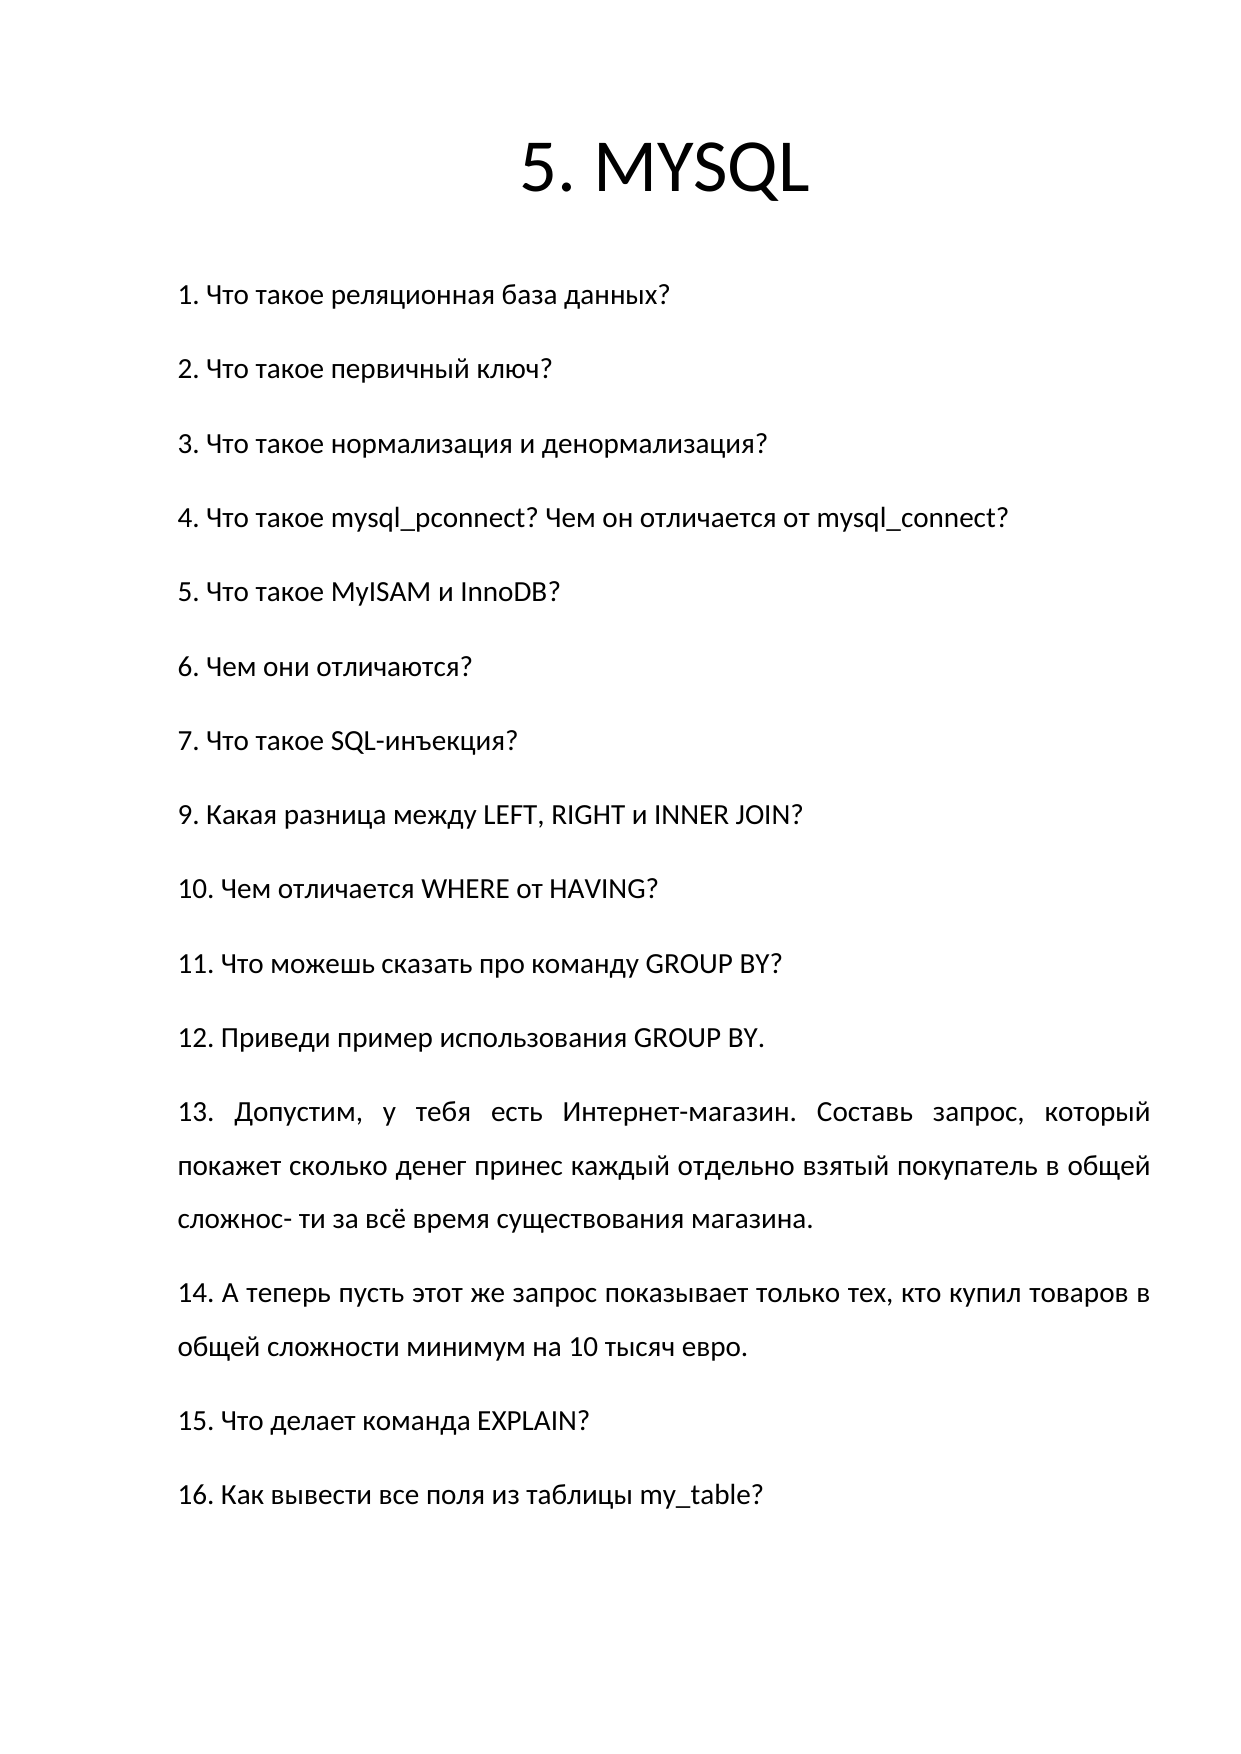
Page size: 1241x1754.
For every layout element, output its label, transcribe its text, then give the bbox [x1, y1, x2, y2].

text 6. Чем они отличаются? [177, 648, 1152, 683]
text 11. Что можешь сказать про команду GROUP BY? [177, 945, 1152, 980]
text 7. Что такое SQL-инъекция? [177, 722, 1152, 757]
text 1. Что такое реляционная база данных? [177, 276, 1152, 312]
text 2. Что такое первичный ключ? [177, 351, 1152, 386]
text 13. Допустим, у тебя есть Интернет-магазин. Составь запрос, который покажет сколько денег принес каждый отдельно взятый покупатель в общей сложнос- ти за всё время существования магазина. [177, 1093, 1152, 1236]
text 4. Что такое mysql_pconnect? Чем он отличается от mysql_connect? [177, 499, 1152, 535]
text 10. Чем отличается WHERE от HAVING? [177, 870, 1152, 906]
text 15. Что делает команда EXPLAIN? [177, 1402, 1152, 1438]
text 5. Что такое MyISAM и InnoDB? [177, 573, 1152, 609]
text 14. А теперь пусть этот же запрос показывает только тех, кто купил товаров в общей сложности минимум на 10 тысяч евро. [177, 1274, 1152, 1363]
text 5. MYSQL [177, 118, 1152, 210]
text 12. Приведи пример использования GROUP BY. [177, 1019, 1152, 1054]
text 16. Как вывести все поля из таблицы my_table? [177, 1476, 1152, 1512]
text 3. Что такое нормализация и денормализация? [177, 425, 1152, 460]
text 9. Какая разница между LEFT, RIGHT и INNER JOIN? [177, 796, 1152, 832]
